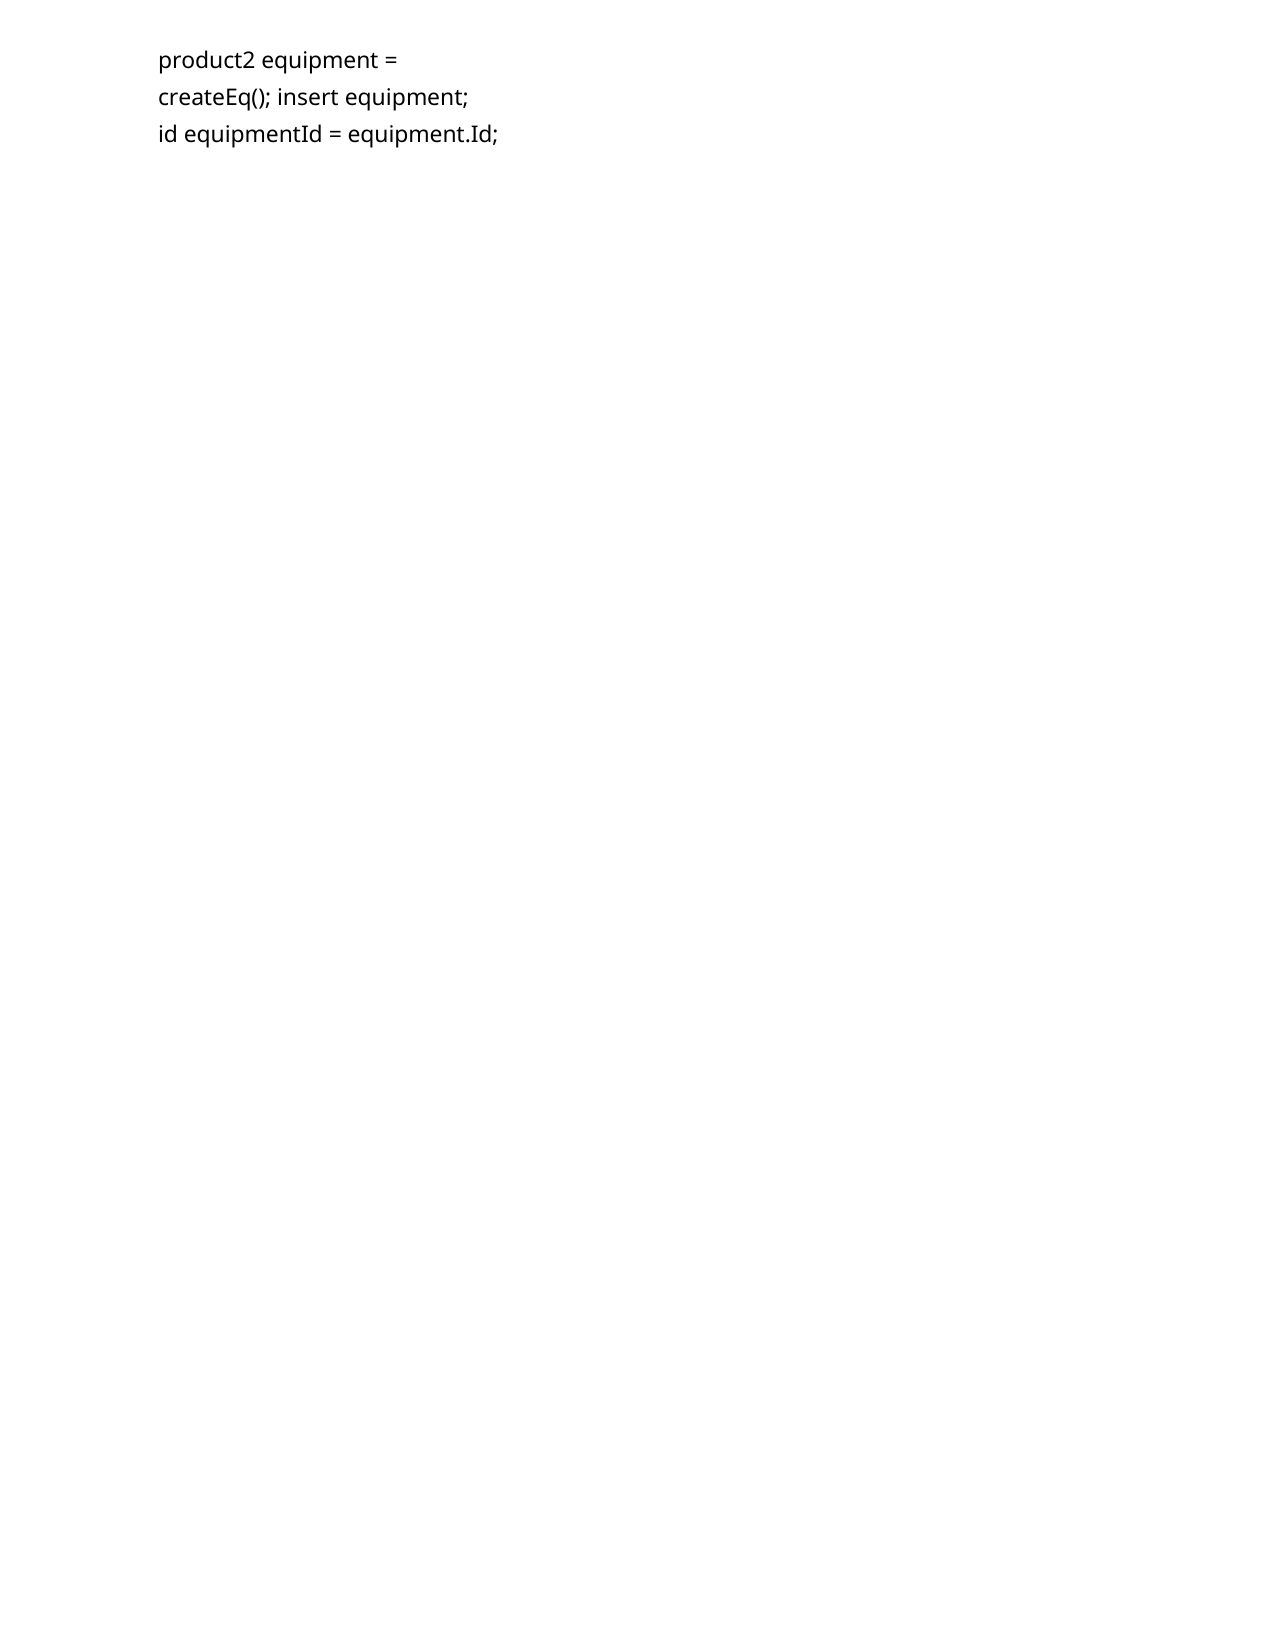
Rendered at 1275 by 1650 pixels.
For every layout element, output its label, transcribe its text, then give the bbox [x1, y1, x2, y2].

text product2 equipment = createEq(); insert equipment; [158, 44, 514, 112]
text id equipmentId = equipment.Id; [158, 118, 1156, 149]
